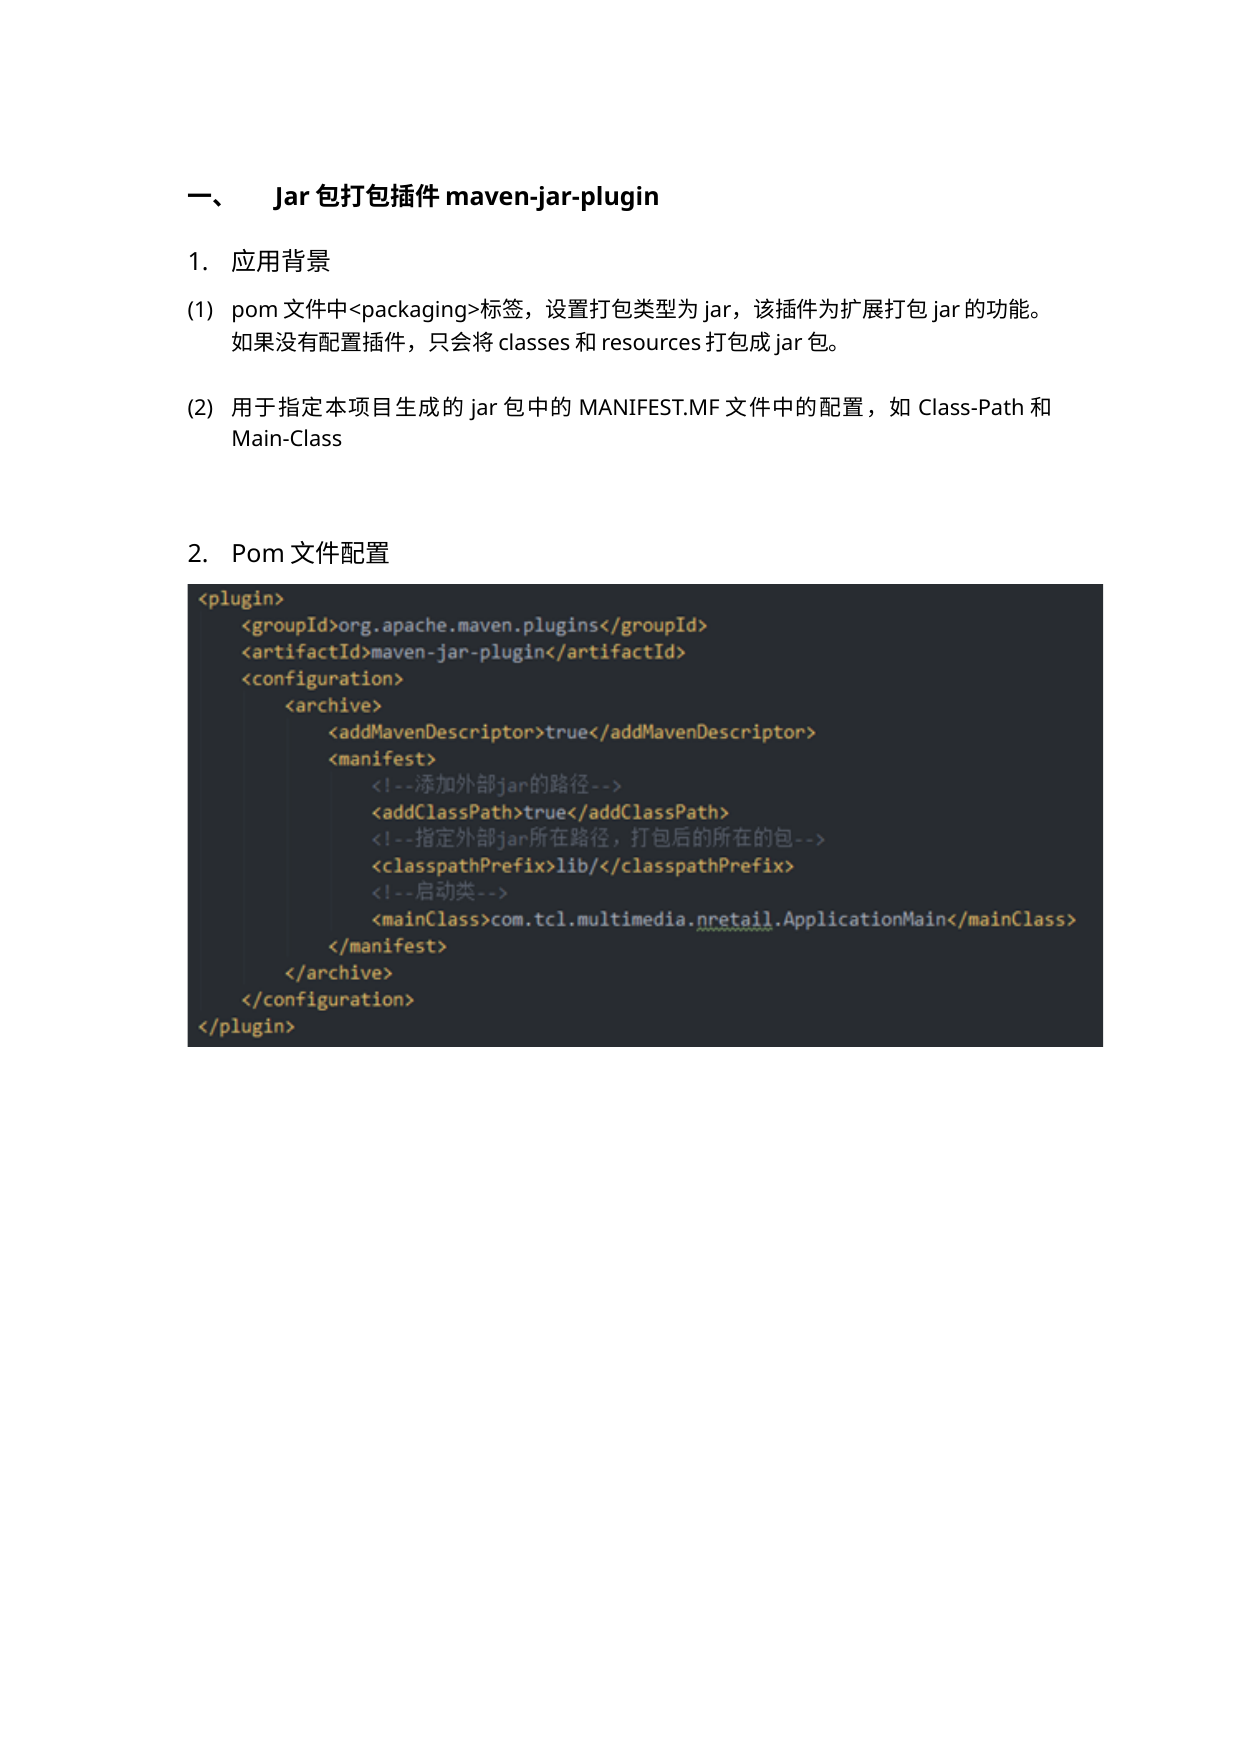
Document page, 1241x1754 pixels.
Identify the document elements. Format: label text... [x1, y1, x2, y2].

list pom文件中<packaging>标签，设置打包类型为jar，该插件为扩展打包jar的功能。如果没有配置插件，只会将classes和resources打包成jar包。 [187, 292, 1053, 357]
subtitle Jar包打包插件maven-jar-plugin [187, 162, 1053, 227]
list 用于指定本项目生成的jar包中的MANIFEST.MF文件中的配置，如Class-Path和Main-Class [187, 389, 1053, 454]
picture [187, 584, 1104, 1047]
subtitle Pom文件配置 [187, 519, 1053, 584]
subtitle 应用背景 [187, 227, 1053, 292]
